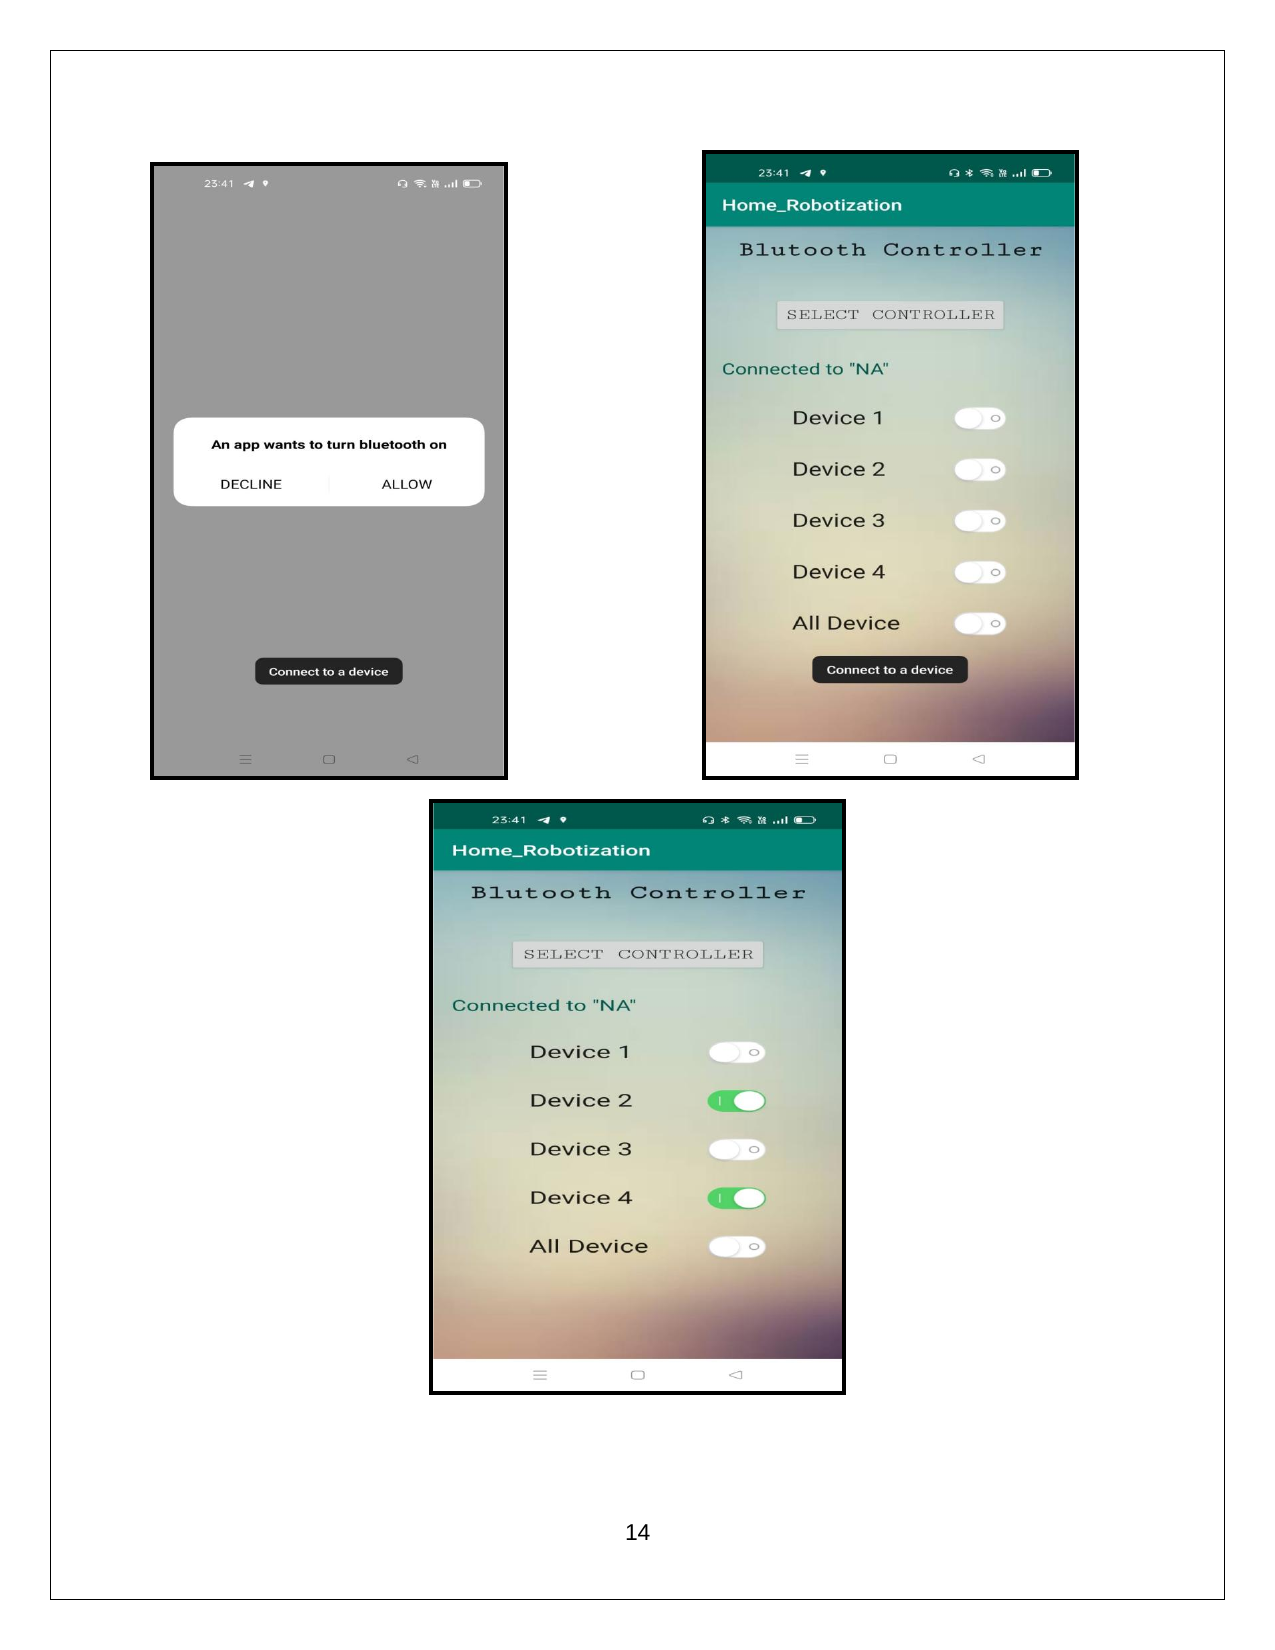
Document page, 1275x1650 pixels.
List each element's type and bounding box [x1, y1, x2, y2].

picture [154, 166, 504, 776]
picture [433, 803, 842, 1391]
picture [706, 154, 1075, 776]
